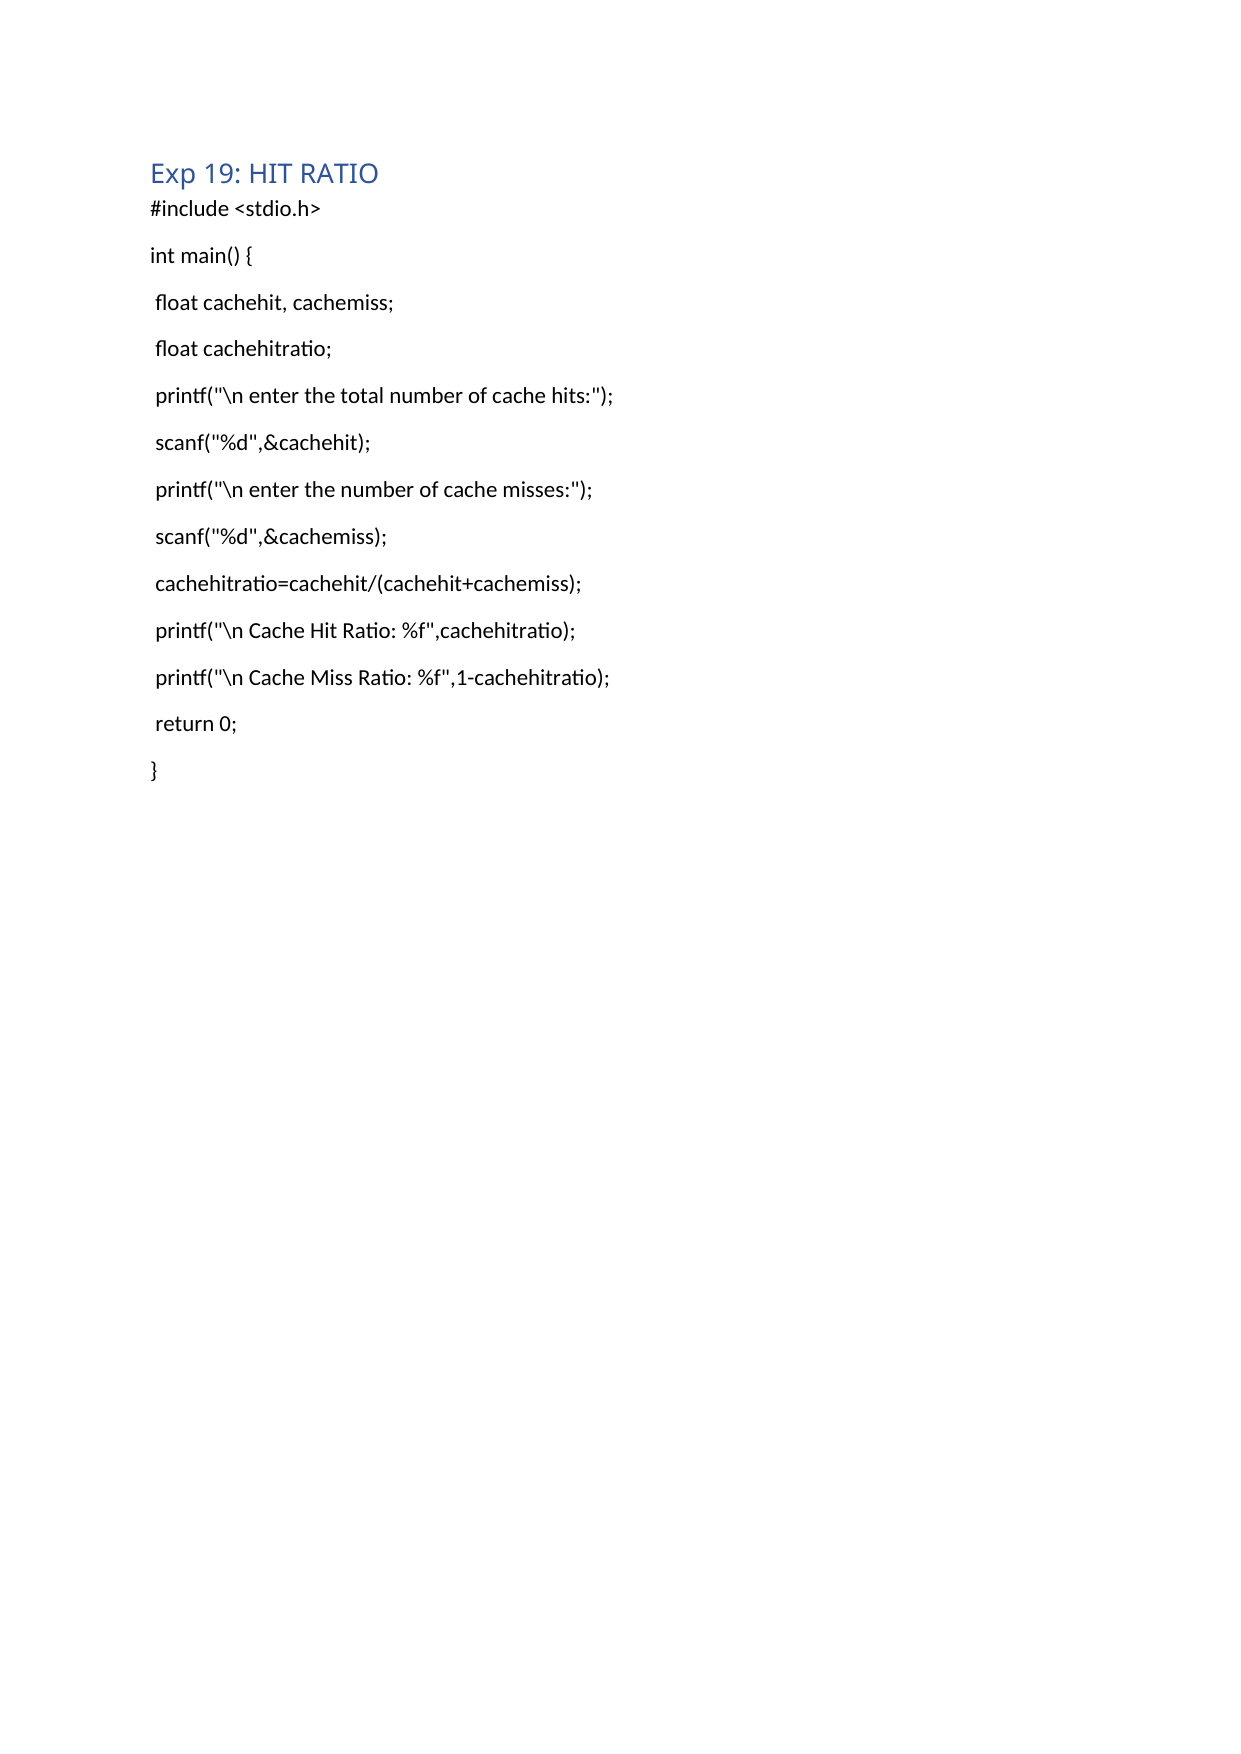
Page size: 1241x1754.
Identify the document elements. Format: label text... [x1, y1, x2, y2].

text } [150, 756, 1090, 784]
text float cachehit, cachemiss; [150, 288, 1090, 316]
text #include <stdio.h> [150, 194, 1090, 222]
text float cachehitratio; [150, 334, 1090, 363]
text cachehitratio=cachehit/(cachehit+cachemiss); [150, 569, 1090, 597]
text printf("\n enter the number of cache misses:"); [150, 475, 1090, 503]
text scanf("%d",&cachehit); [150, 428, 1090, 456]
text scanf("%d",&cachemiss); [150, 522, 1090, 550]
text printf("\n Cache Miss Ratio: %f",1-cachehitratio); [150, 663, 1090, 691]
text return 0; [150, 709, 1090, 738]
text printf("\n Cache Hit Ratio: %f",cachehitratio); [150, 616, 1090, 644]
text int main() { [150, 241, 1090, 269]
subtitle Exp 19: HIT RATIO [150, 154, 1090, 191]
text printf("\n enter the total number of cache hits:"); [150, 381, 1090, 409]
